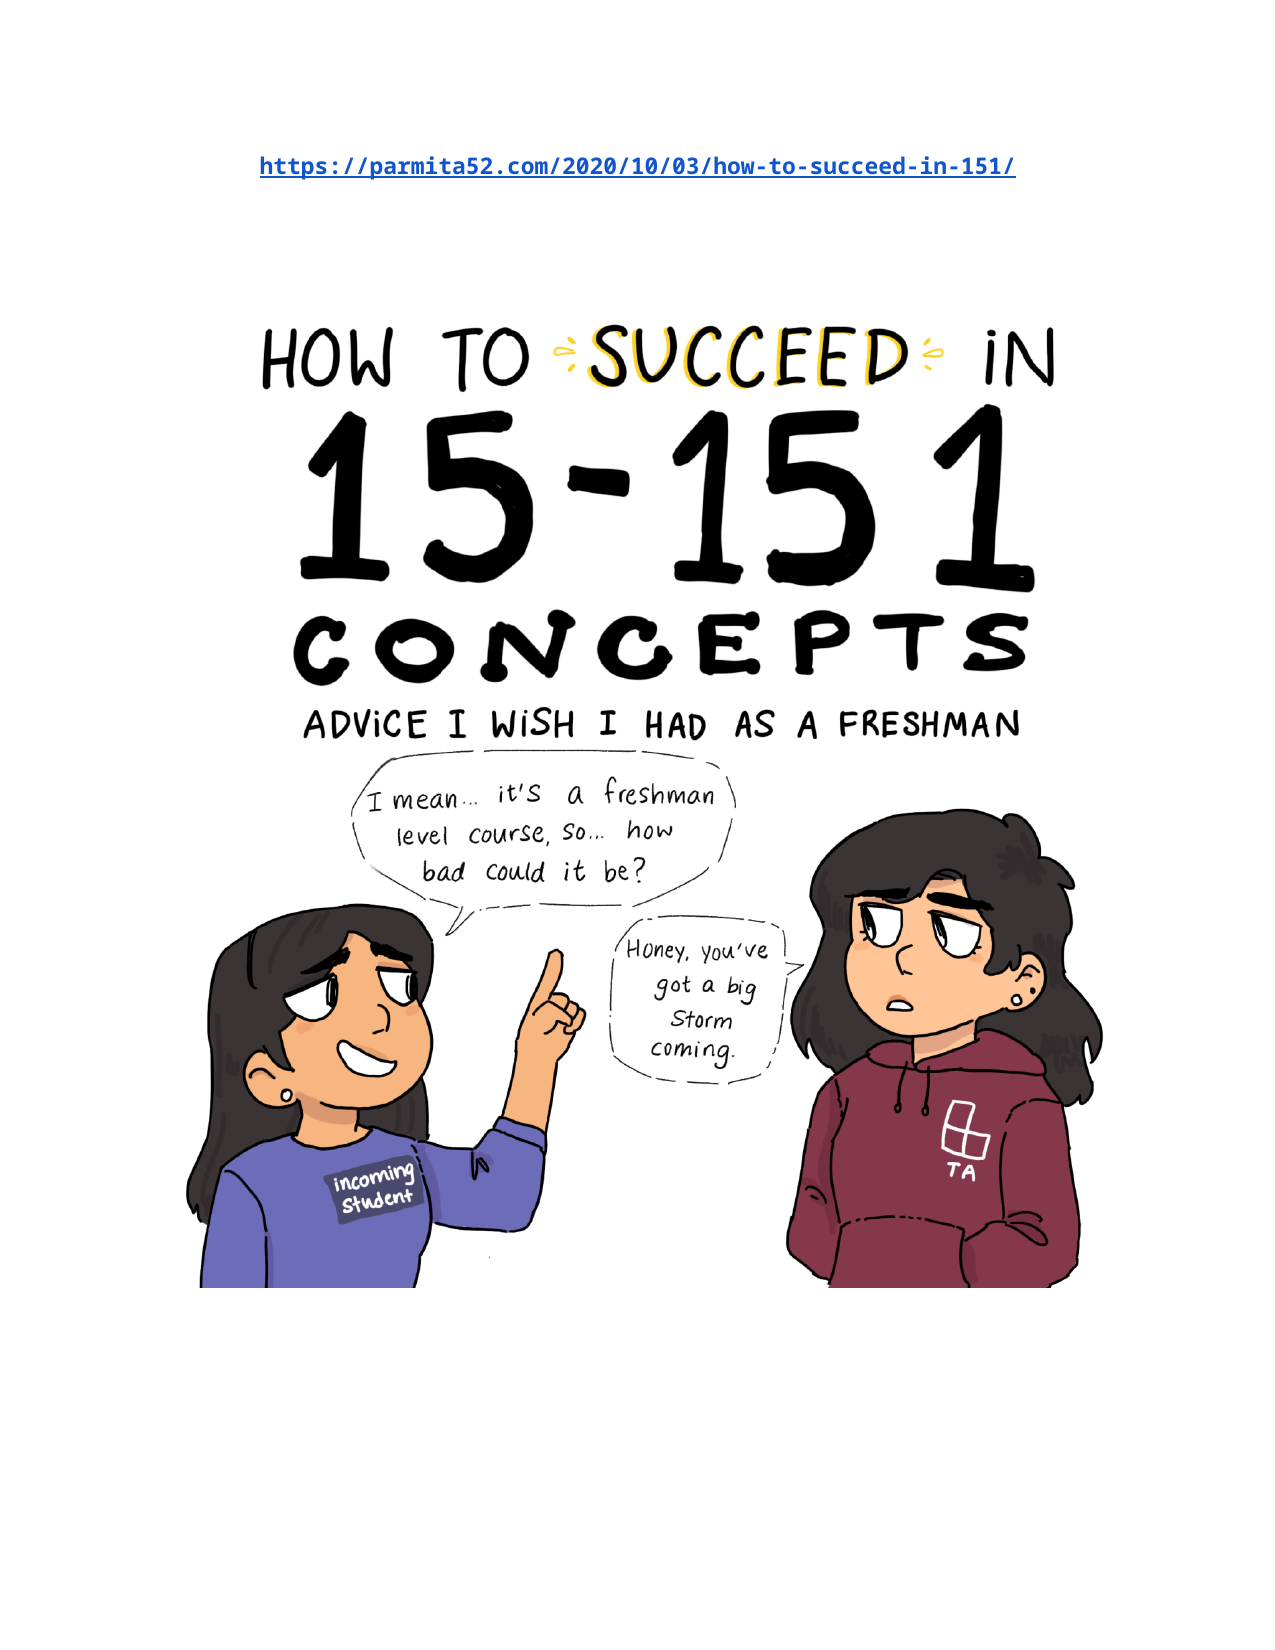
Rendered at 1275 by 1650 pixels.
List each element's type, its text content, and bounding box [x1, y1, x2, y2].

picture [150, 312, 1125, 1288]
text https://parmita52.com/2020/10/03/how-to-succeed-in-151/ [150, 150, 1125, 181]
